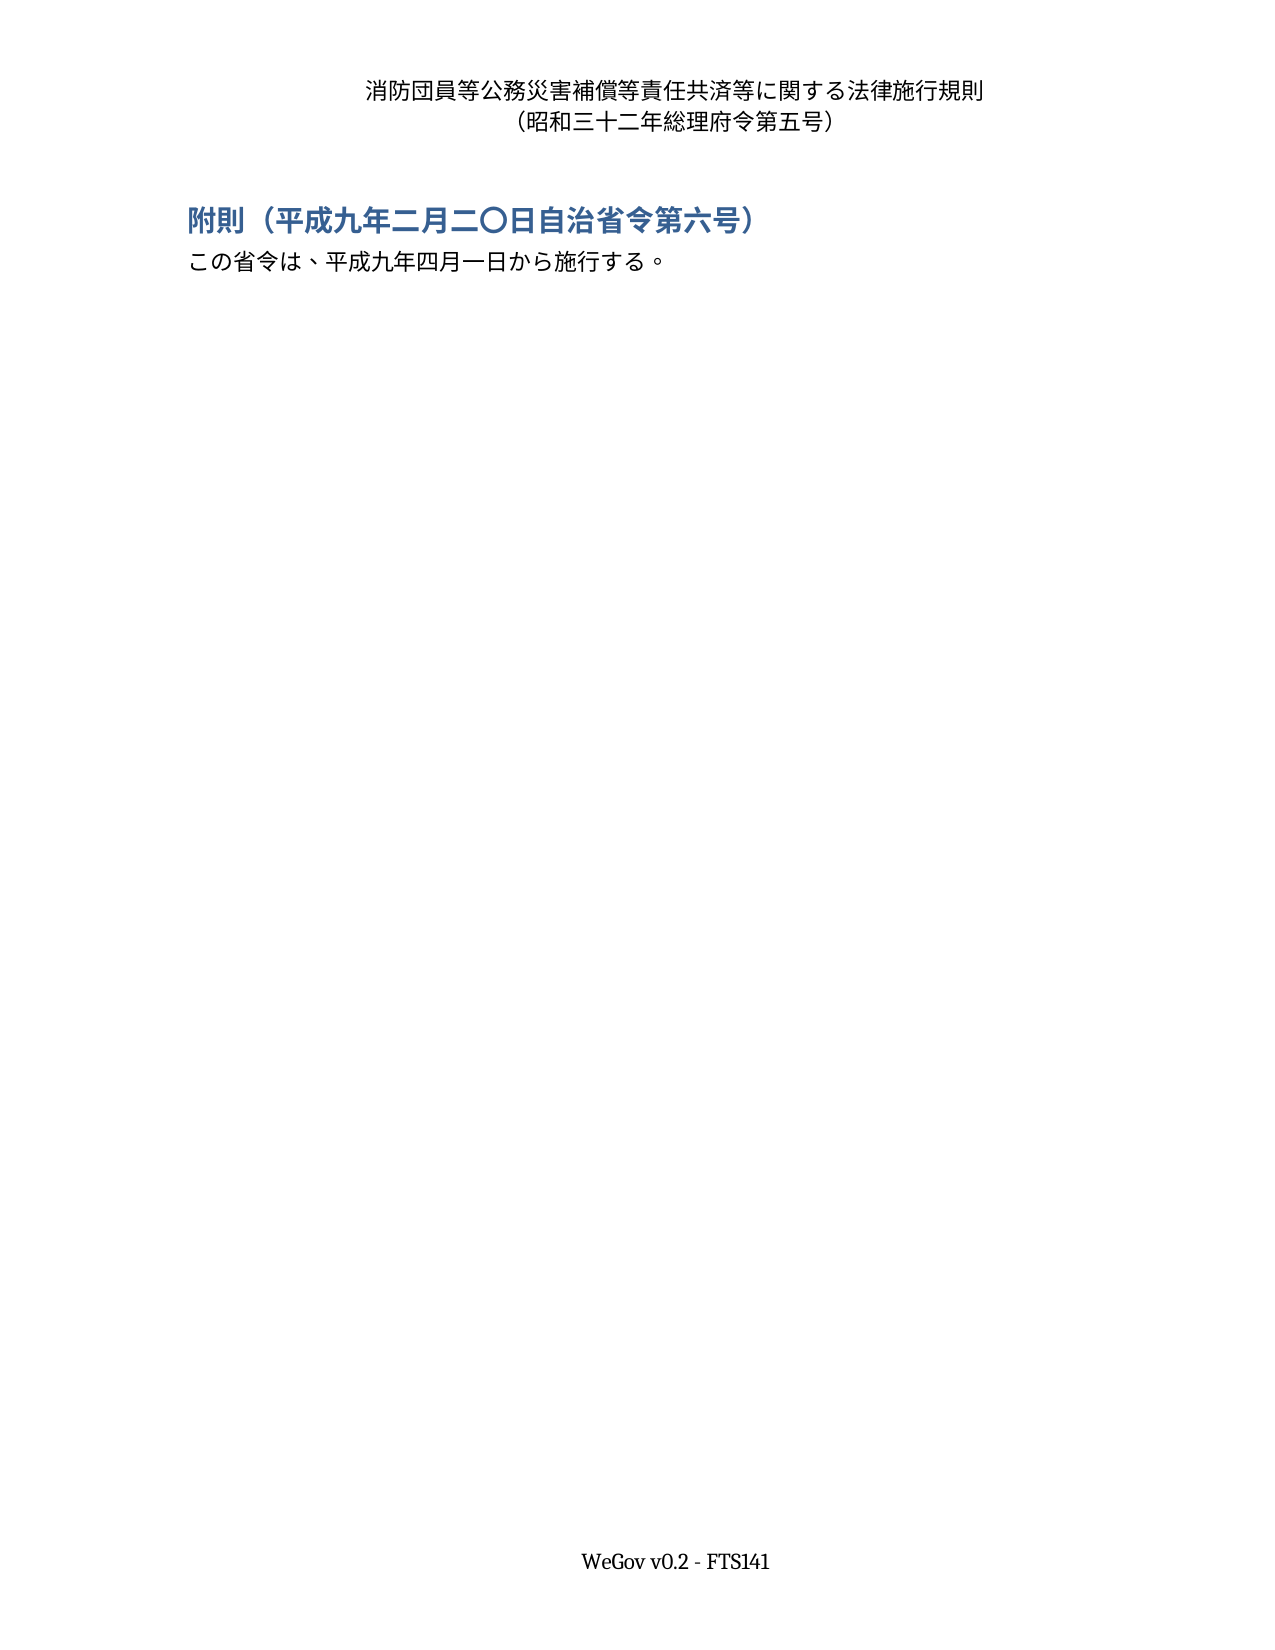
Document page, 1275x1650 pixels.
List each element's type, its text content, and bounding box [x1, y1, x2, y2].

text この省令は、平成九年四月一日から施行する。 [187, 246, 1087, 277]
subtitle 附則（平成九年二月二〇日自治省令第六号） [187, 200, 1087, 240]
